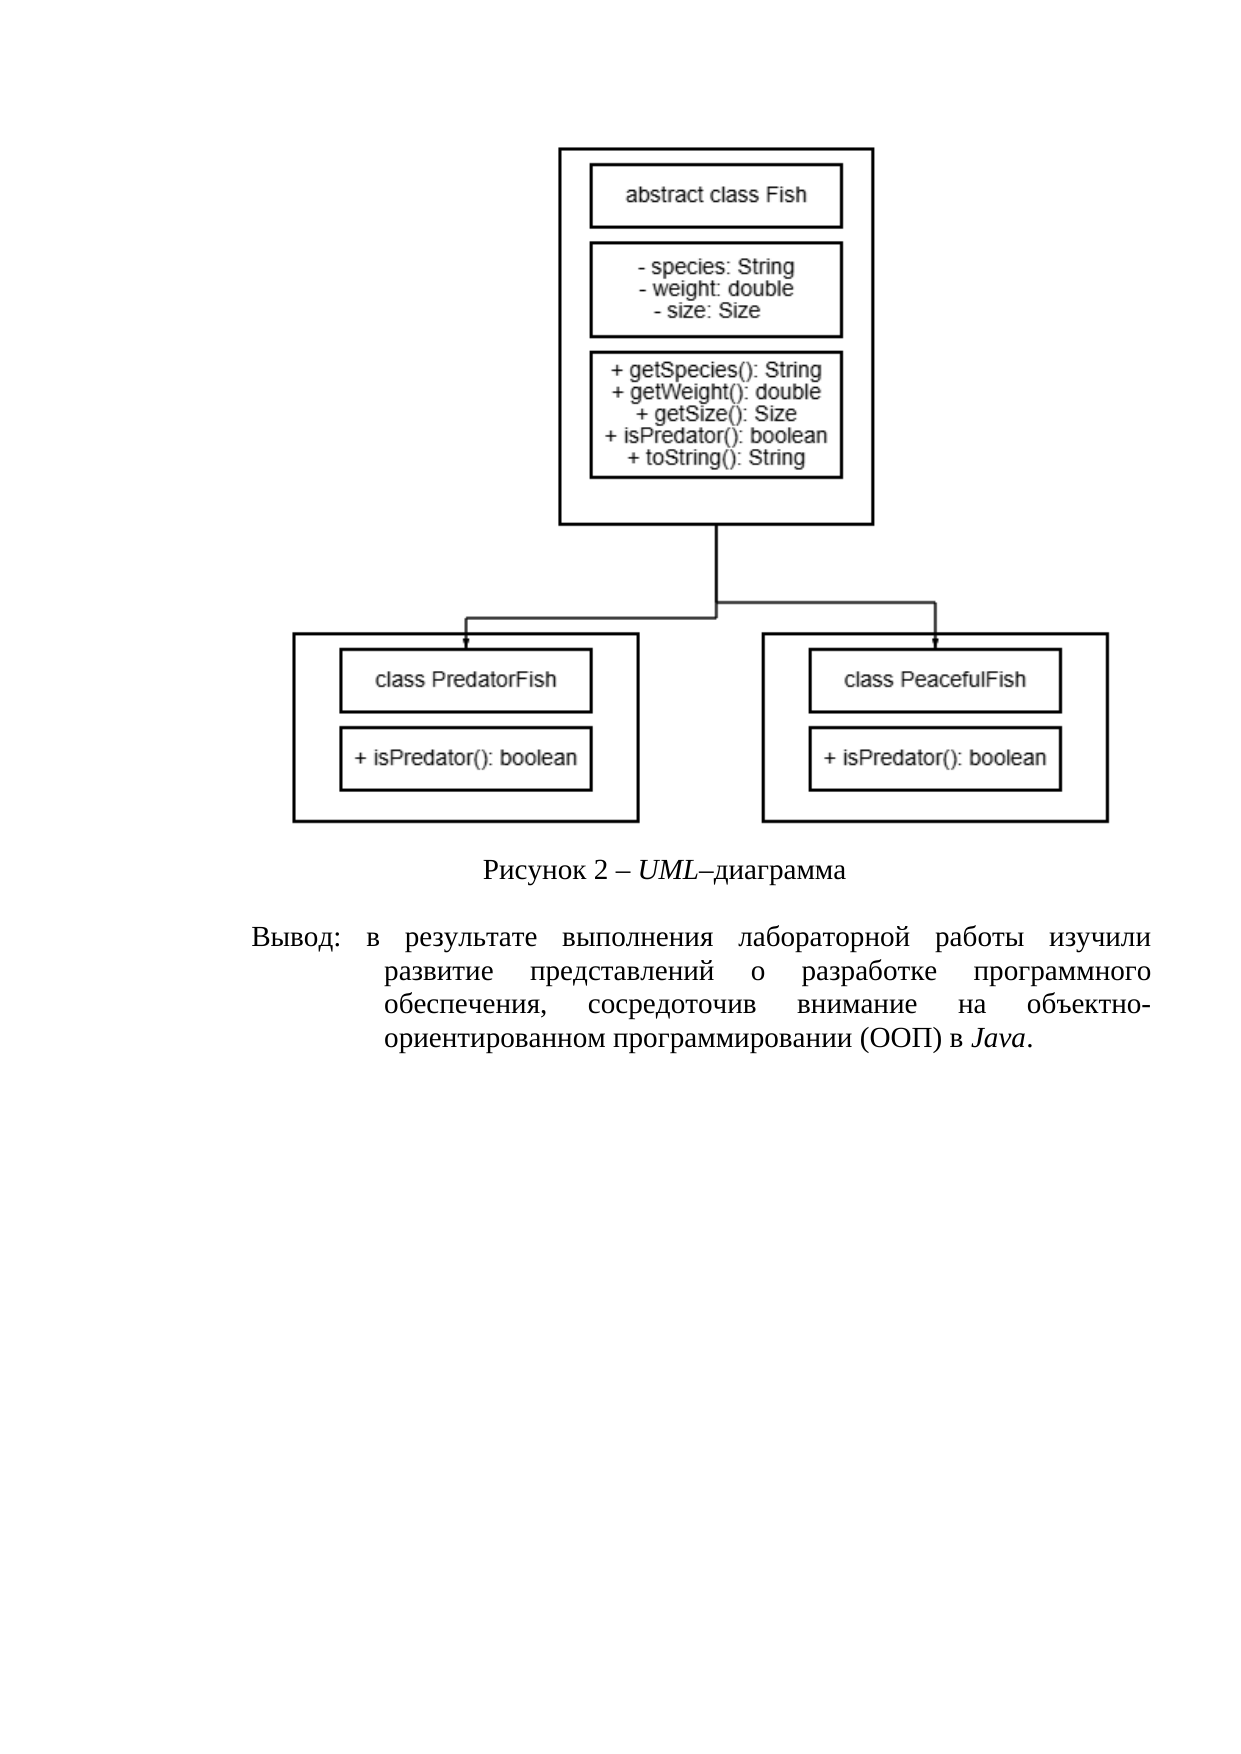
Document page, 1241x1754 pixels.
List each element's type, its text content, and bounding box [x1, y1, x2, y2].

text Вывод: в результате выполнения лабораторной работы изучили развитие представлений о разработке программного обеспечения, сосредоточив внимание на объектно-ориентированном программировании (ООП) в Java. [251, 919, 1152, 1054]
text Рисунок 2 ‒ UML‒диаграмма [177, 852, 1152, 886]
picture [263, 118, 1139, 853]
